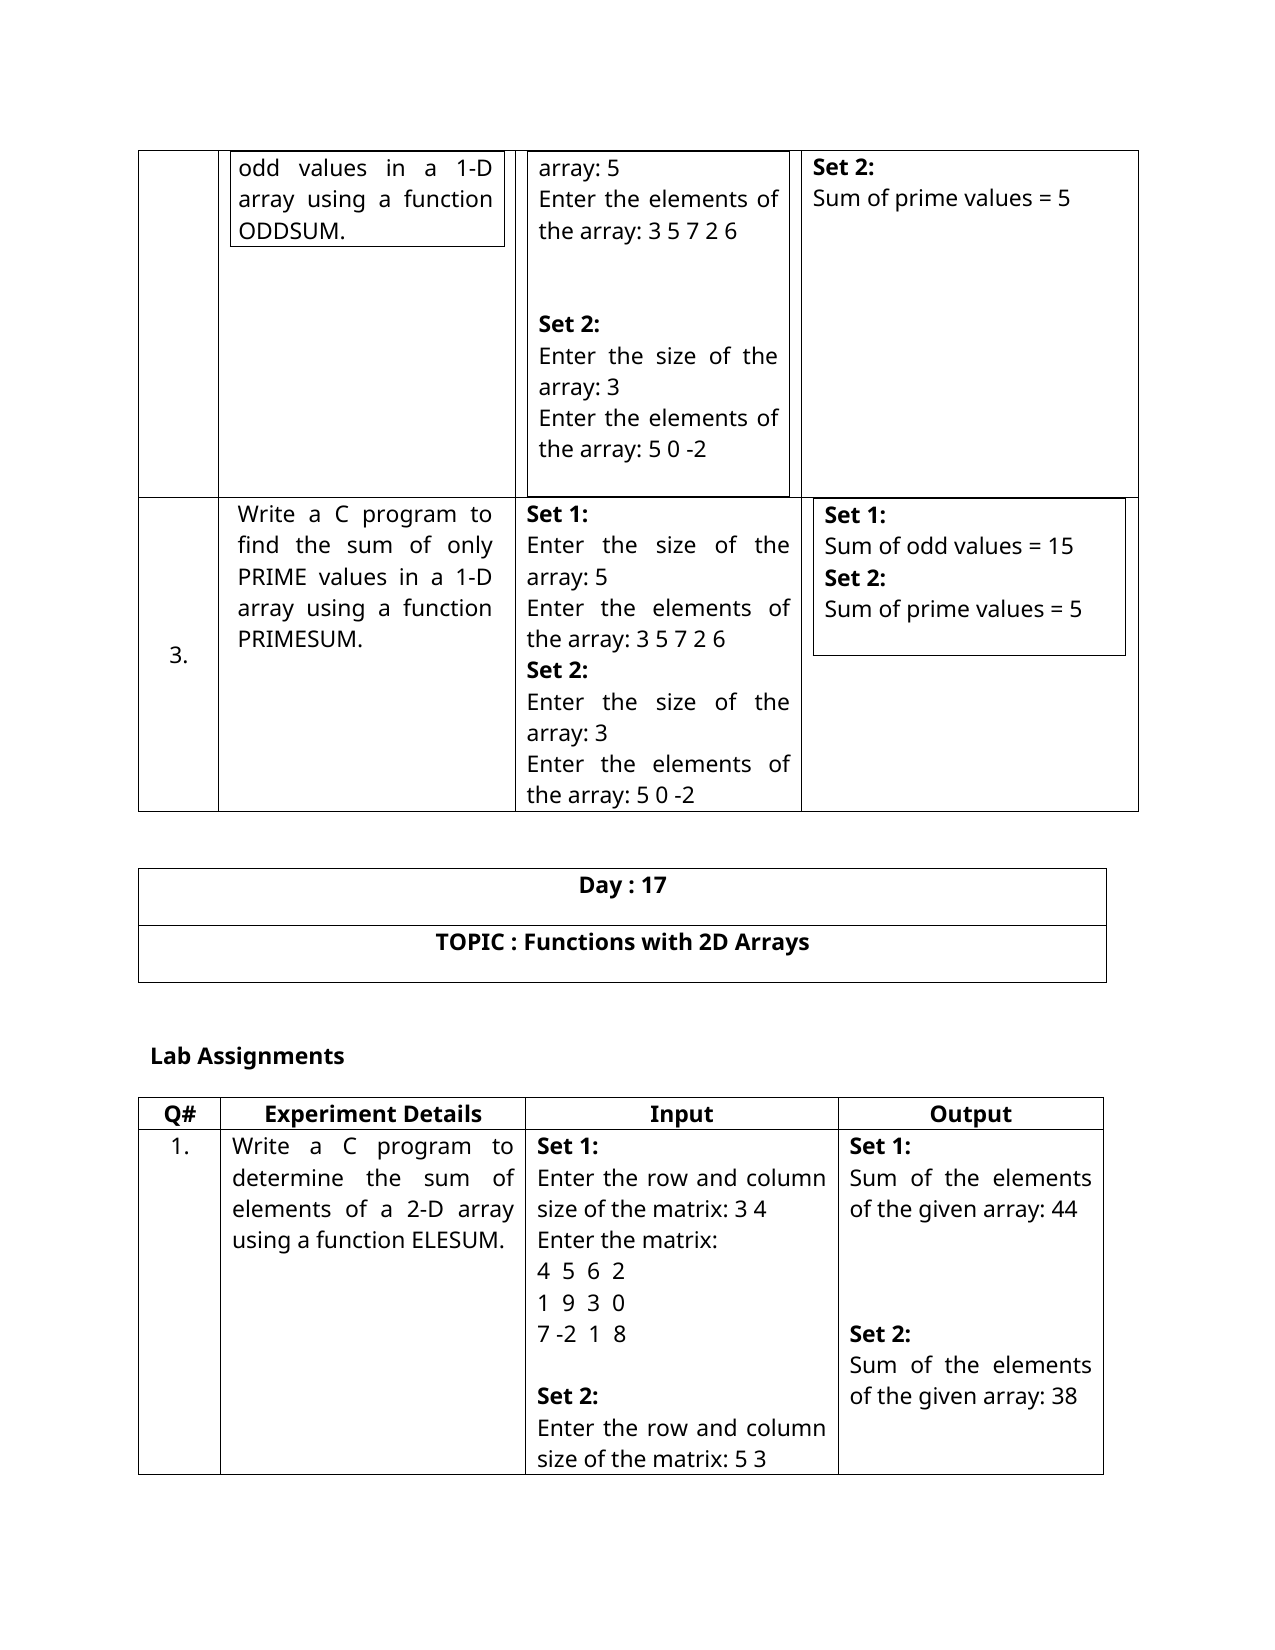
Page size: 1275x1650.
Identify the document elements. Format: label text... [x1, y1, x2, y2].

table_cell Set 1: Enter the size of the array: 5 Enter the elements of the array: 3 5 7 2 6 Set 2: Enter the size of the array: 3 Enter the elements of the array: 5 0 -2 [516, 498, 801, 811]
table_header Day : 17 [139, 869, 1106, 925]
table_header Input [526, 1098, 838, 1129]
table_cell [516, 151, 527, 497]
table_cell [526, 1130, 838, 1474]
table_header Output [839, 1098, 1103, 1129]
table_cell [221, 1130, 525, 1474]
table_cell 3. [139, 498, 218, 811]
table_cell [802, 498, 1138, 811]
table_cell TOPIC : Functions with 2D Arrays [139, 926, 1106, 982]
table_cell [839, 1130, 1103, 1474]
table_cell 2. [139, 151, 218, 497]
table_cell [802, 151, 1138, 497]
table_cell [219, 151, 515, 497]
text Lab Assignments [150, 1040, 1125, 1071]
table_cell 1. [139, 1130, 220, 1474]
table_header Q# [139, 1098, 220, 1129]
table_header Experiment Details [221, 1098, 525, 1129]
table_cell [219, 498, 515, 811]
table_cell [528, 152, 789, 496]
table_cell [790, 151, 801, 497]
